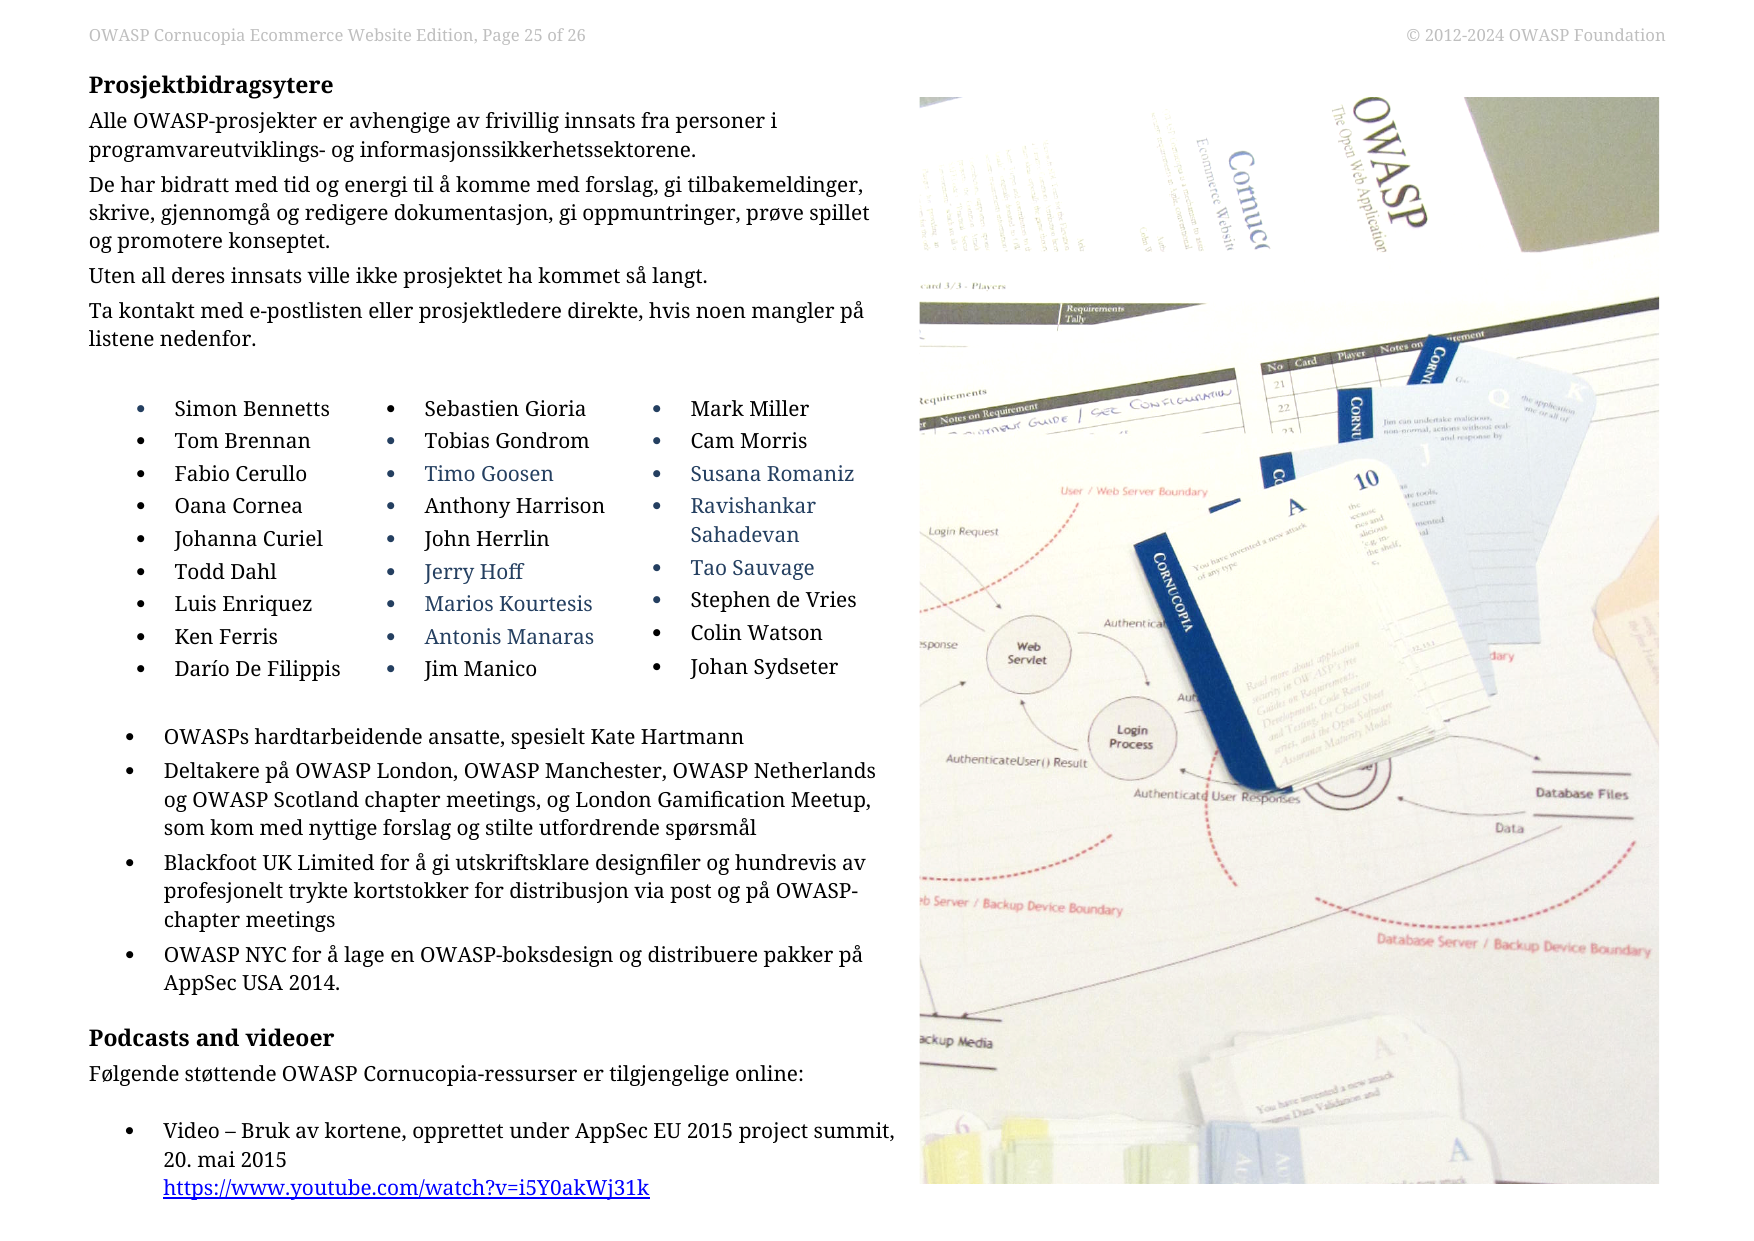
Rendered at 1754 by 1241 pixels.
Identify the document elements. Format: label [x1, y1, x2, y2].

table_header [78, 69, 908, 1202]
picture [919, 97, 1660, 1184]
table_header [908, 69, 1677, 1202]
